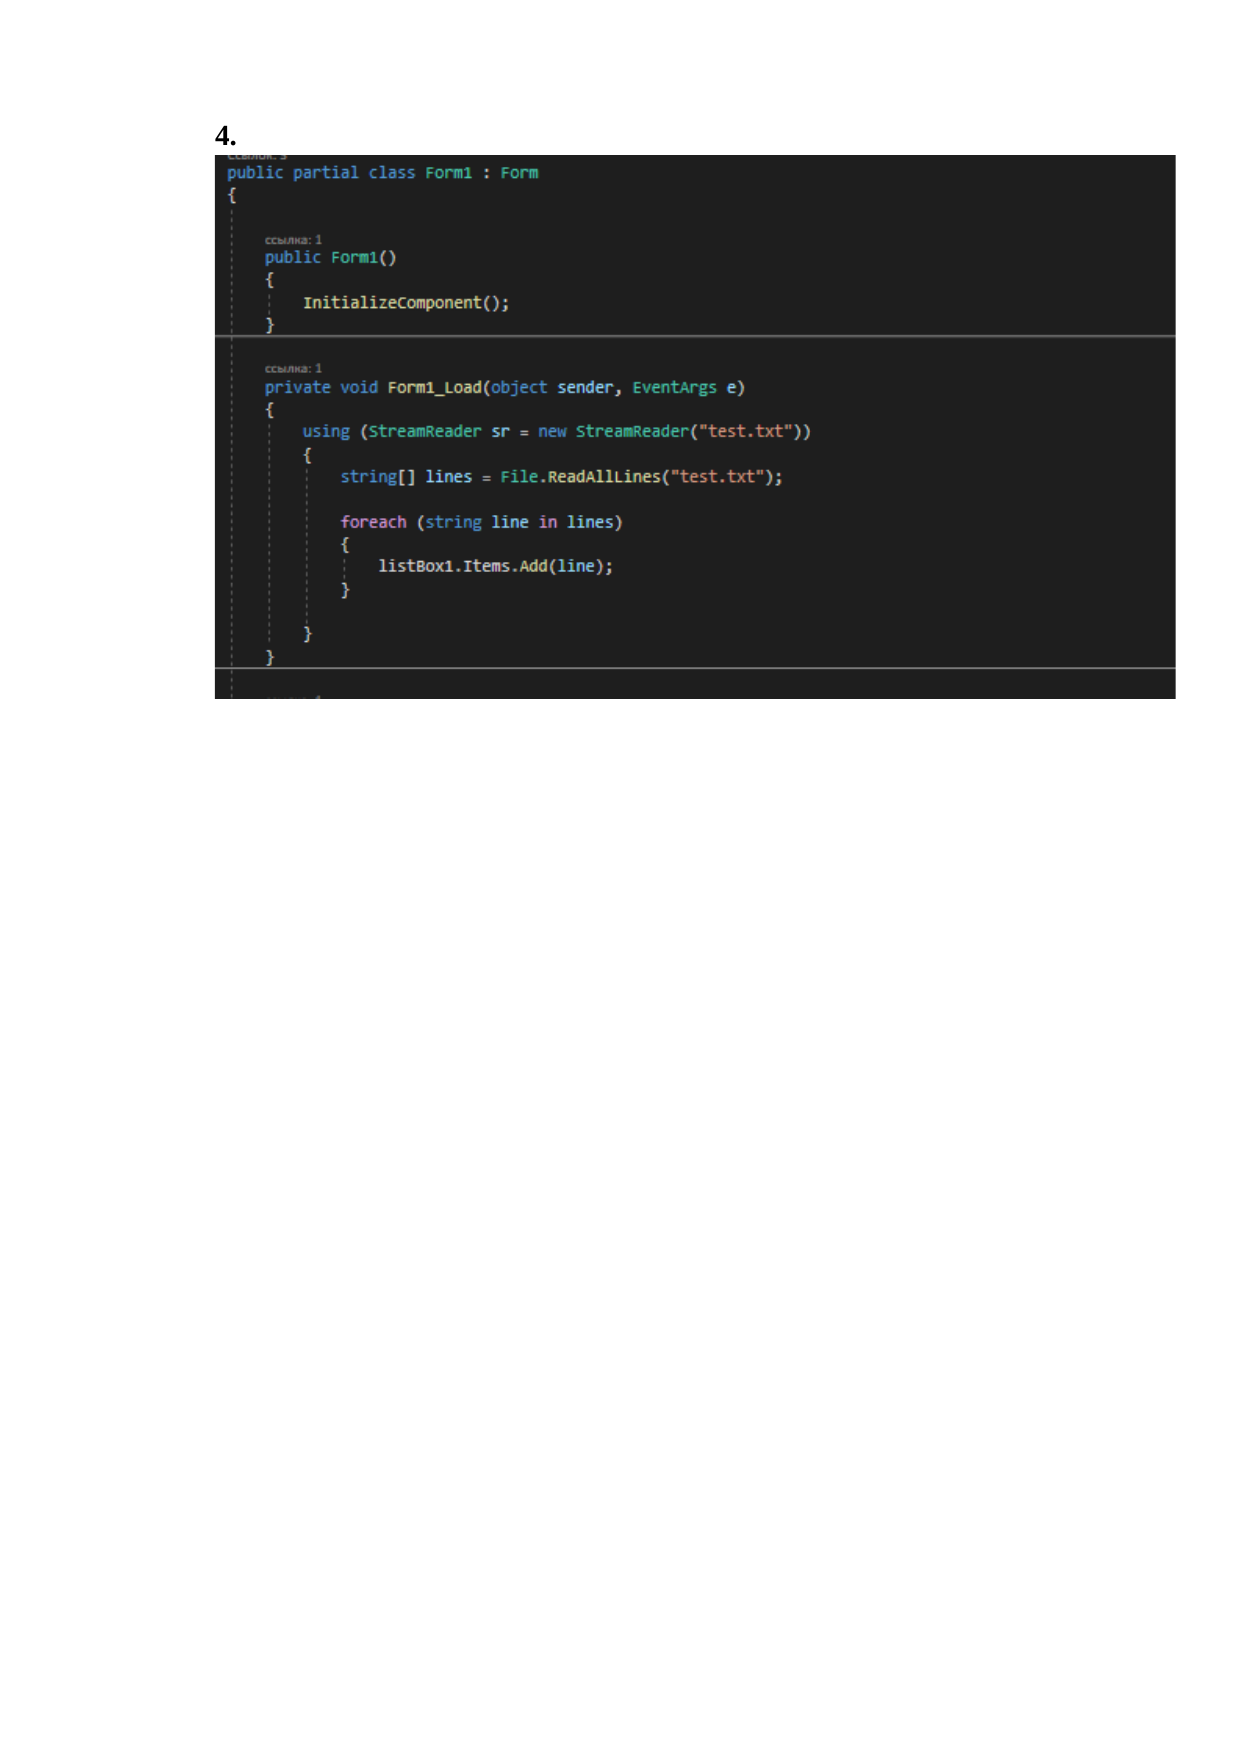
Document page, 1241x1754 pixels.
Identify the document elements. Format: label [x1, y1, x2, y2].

picture [214, 155, 1176, 699]
